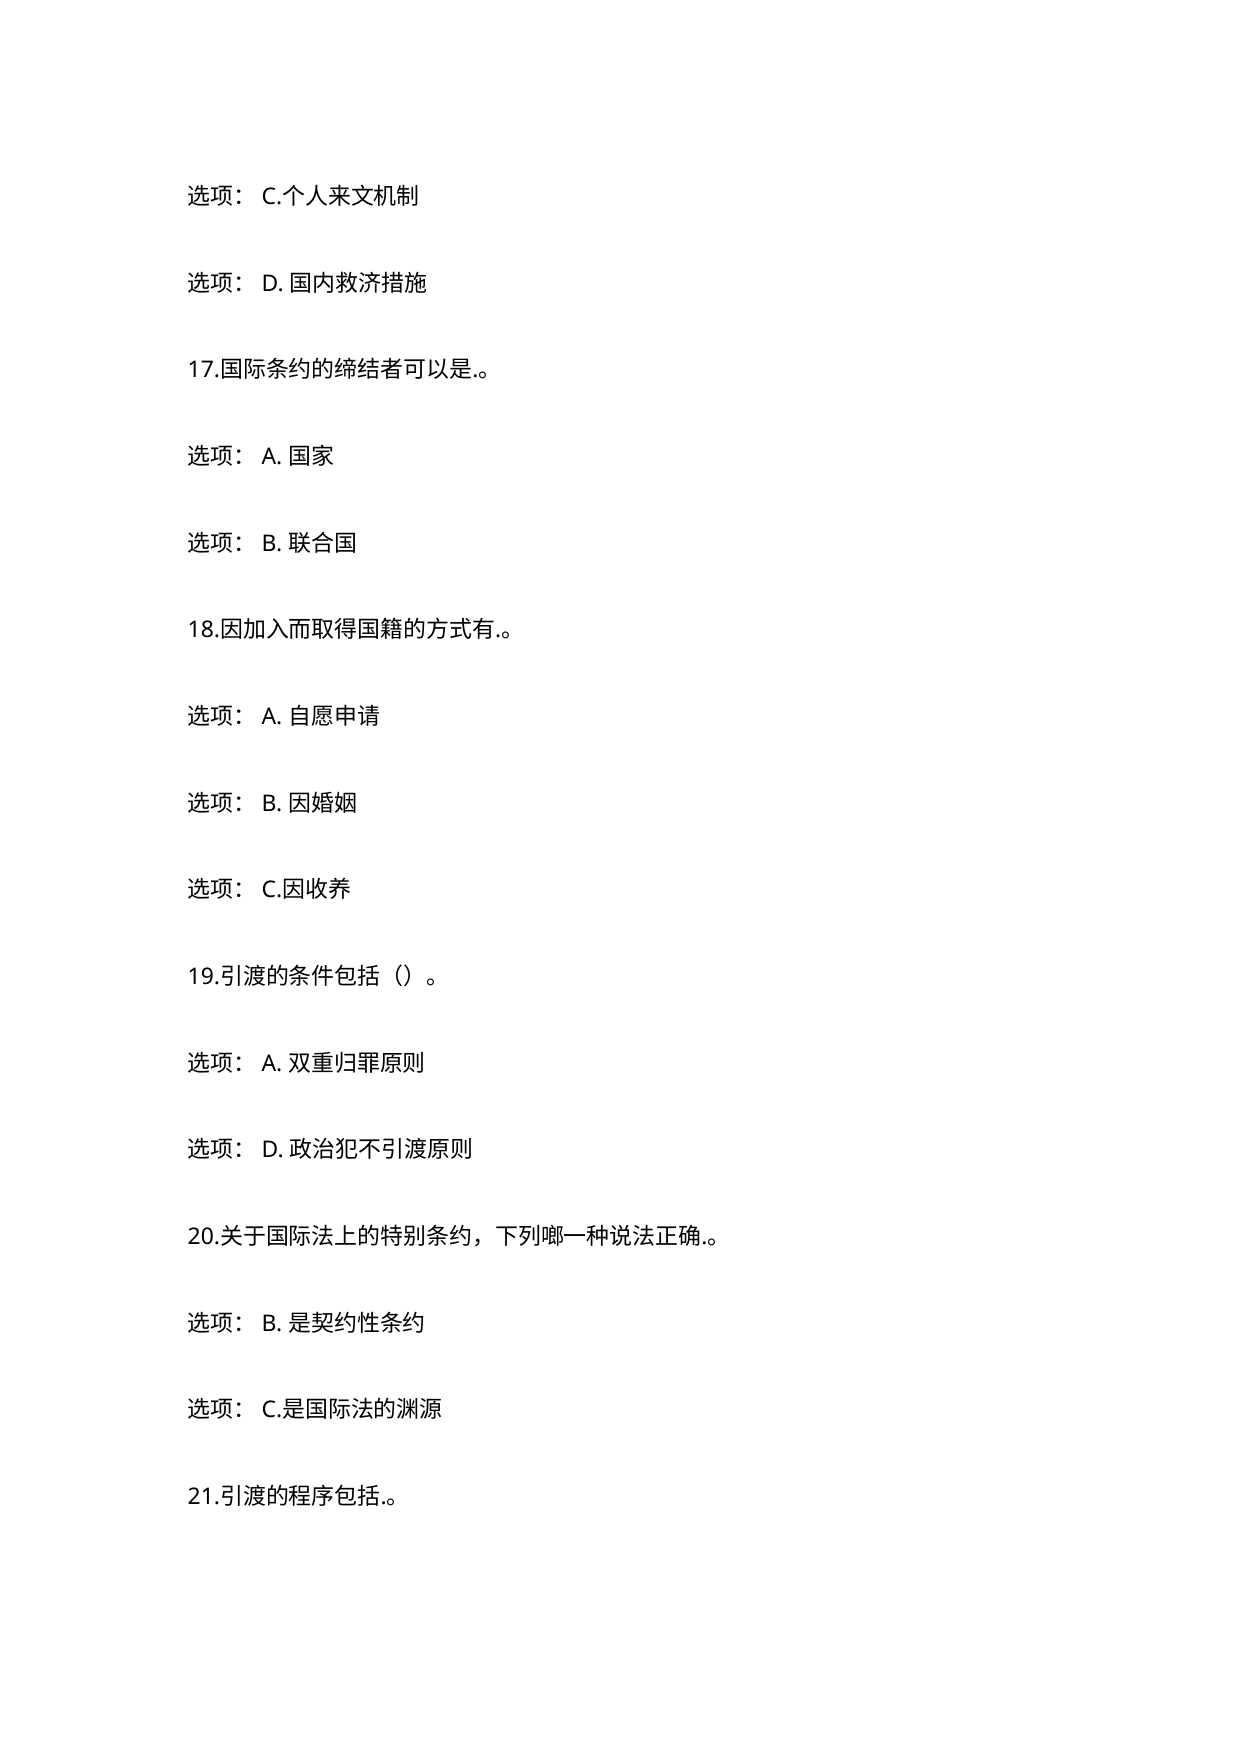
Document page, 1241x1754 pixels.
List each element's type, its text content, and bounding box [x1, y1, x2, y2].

text 选项： A. 自愿申请 [187, 682, 1053, 747]
text 选项： A. 国家 [187, 422, 1053, 487]
text 21.引渡的程序包括.。 [187, 1462, 1053, 1527]
text 选项： B. 联合国 [187, 509, 1053, 574]
text 选项： D. 国内救济措施 [187, 249, 1053, 314]
text 18.因加入而取得国籍的方式有.。 [187, 595, 1053, 660]
text 选项： A. 双重归罪原则 [187, 1029, 1053, 1094]
text 选项： D. 政治犯不引渡原则 [187, 1115, 1053, 1180]
text 17.国际条约的缔结者可以是.。 [187, 335, 1053, 400]
text 选项： C.个人来文机制 [187, 162, 1053, 227]
text 19.引渡的条件包括（）。 [187, 942, 1053, 1007]
text 20.关于国际法上的特别条约，下列啷一种说法正确.。 [187, 1202, 1053, 1267]
text 选项： B. 因婚姻 [187, 769, 1053, 834]
text 选项： B. 是契约性条约 [187, 1289, 1053, 1354]
text 选项： C.因收养 [187, 855, 1053, 920]
text 选项： C.是国际法的渊源 [187, 1375, 1053, 1440]
